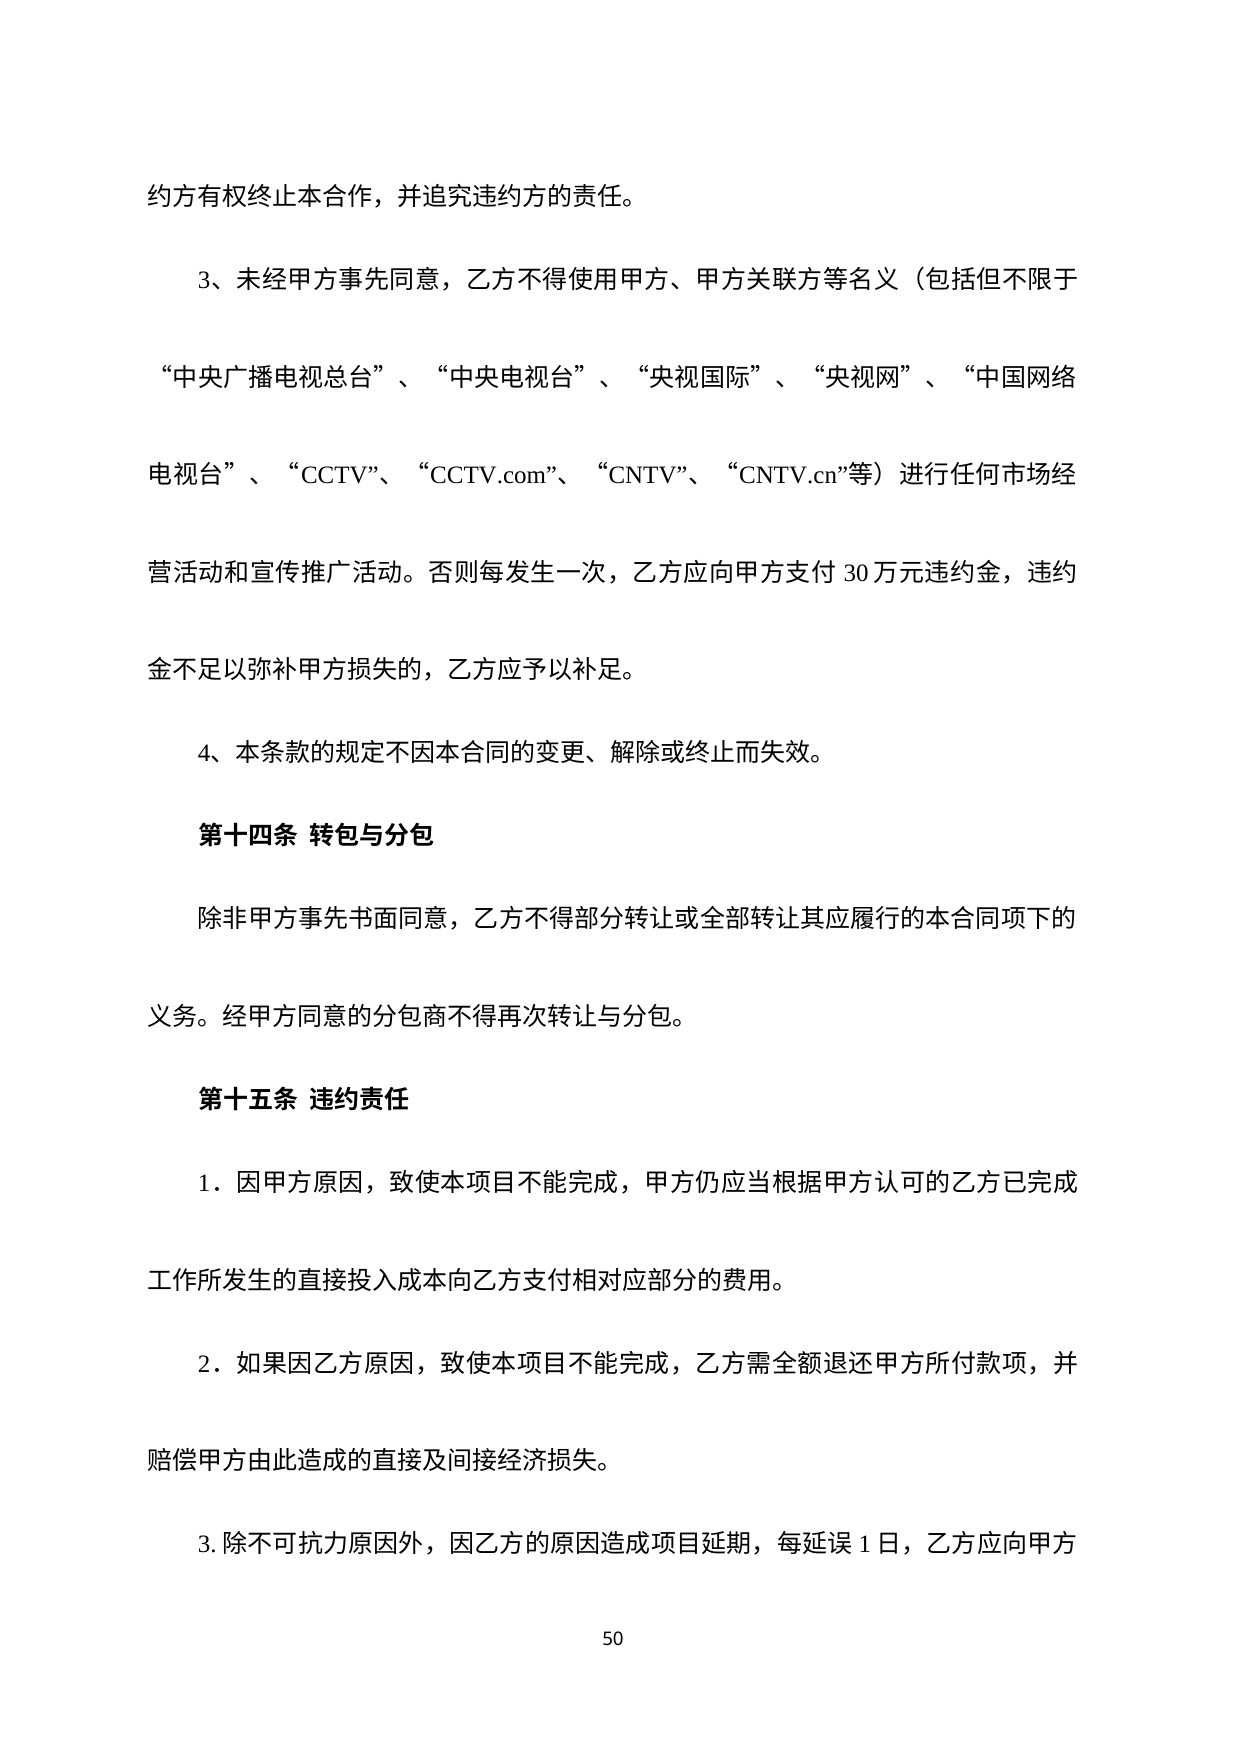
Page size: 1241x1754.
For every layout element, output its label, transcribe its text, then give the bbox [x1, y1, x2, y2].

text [148, 162, 1078, 227]
text 除非甲方事先书面同意，乙方不得部分转让或全部转让其应履行的本合同项下的义务。经甲方同意的分包商不得再次转让与分包。 [148, 884, 1078, 1047]
text 1．因甲方原因，致使本项目不能完成，甲方仍应当根据甲方认可的乙方已完成工作所发生的直接投入成本向乙方支付相对应部分的费用。 [148, 1148, 1078, 1311]
text 2．如果因乙方原因，致使本项目不能完成，乙方需全额退还甲方所付款项，并赔偿甲方由此造成的直接及间接经济损失。 [148, 1329, 1078, 1491]
text 第十五条 违约责任 [148, 1065, 1078, 1130]
text 4、本条款的规定不因本合同的变更、解除或终止而失效。 [148, 718, 1078, 783]
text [148, 1509, 1078, 1574]
text 3、未经甲方事先同意，乙方不得使用甲方、甲方关联方等名义（包括但不限于“中央广播电视总台”、“中央电视台”、“央视国际”、“央视网”、“中国网络电视台”、“CCTV”、“CCTV.com”、“CNTV”、“CNTV.cn”等）进行任何市场经营活动和宣传推广活动。否则每发生一次，乙方应向甲方支付30万元违约金，违约金不足以弥补甲方损失的，乙方应予以补足。 [148, 245, 1078, 700]
text 第十四条 转包与分包 [148, 801, 1078, 866]
